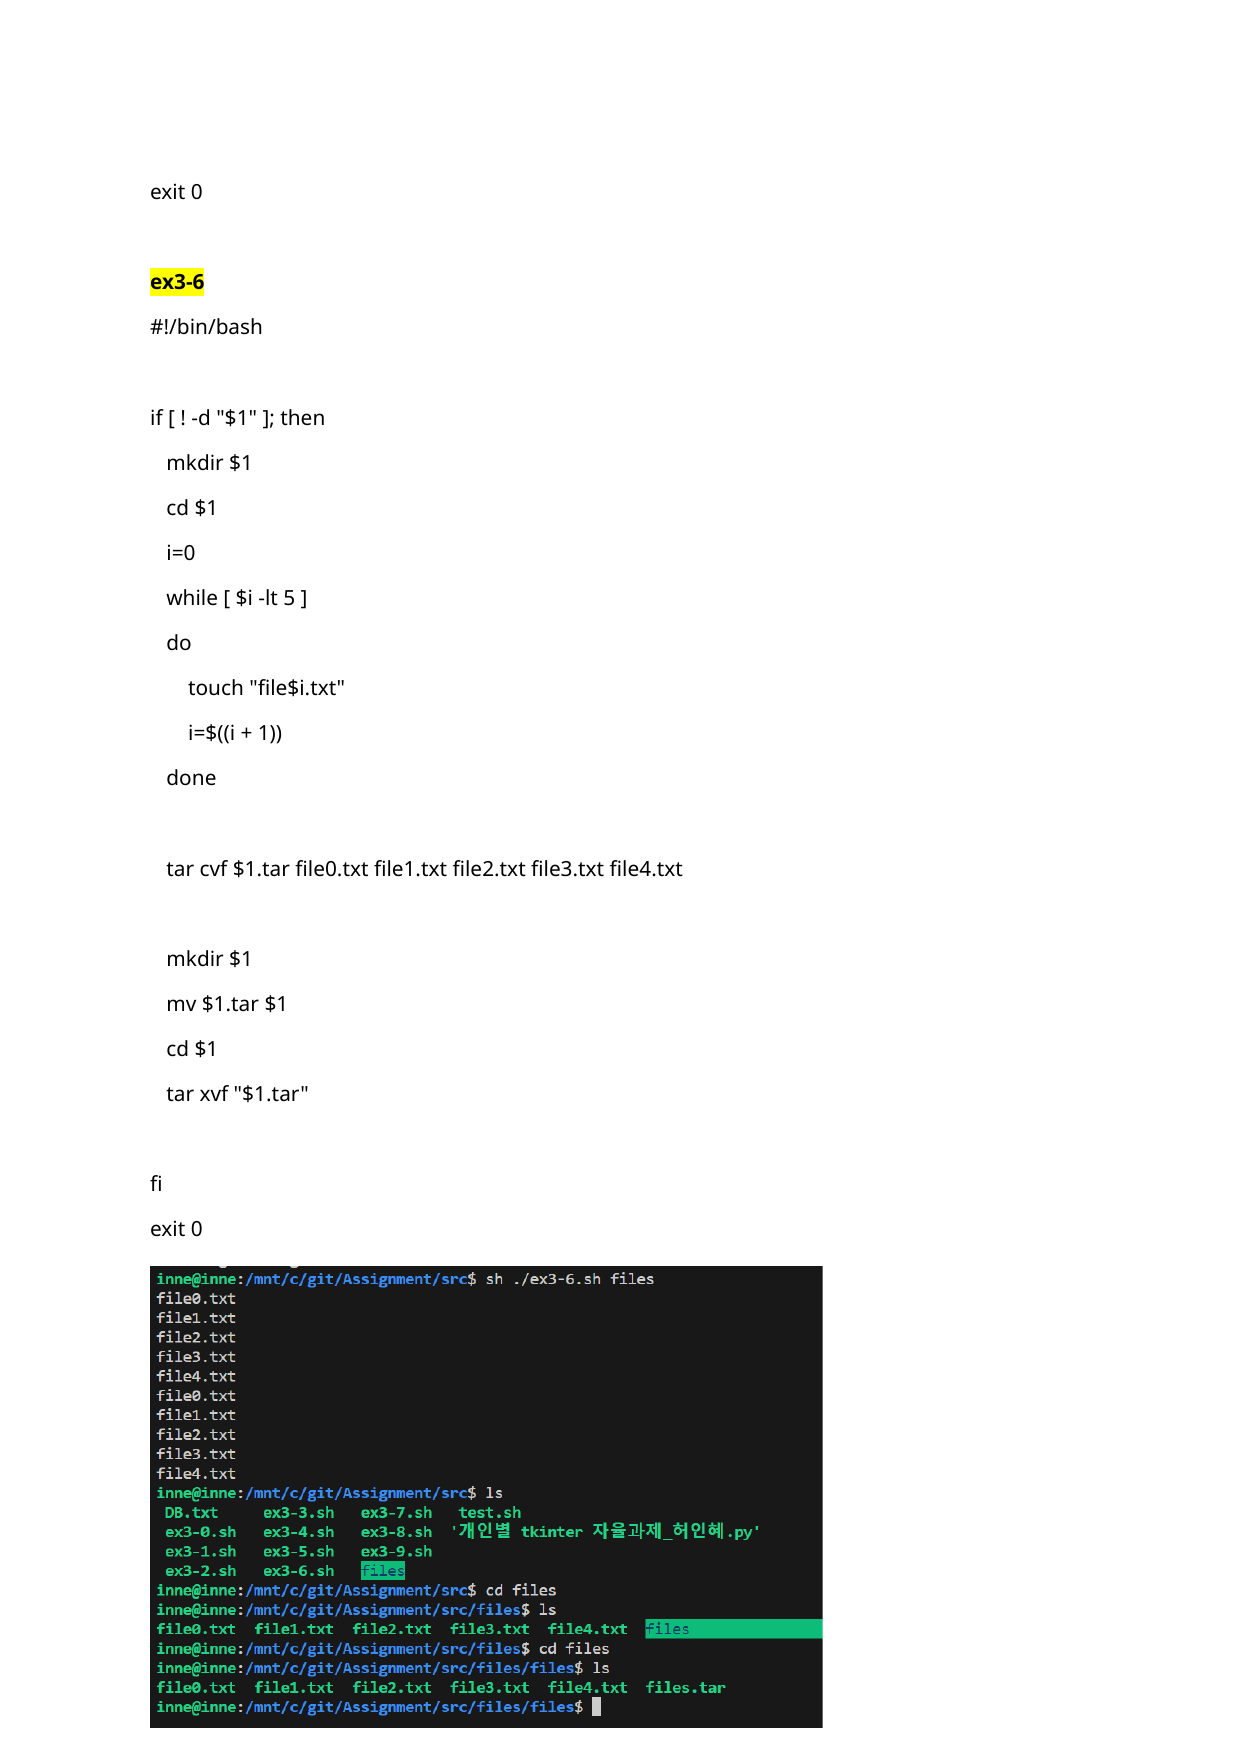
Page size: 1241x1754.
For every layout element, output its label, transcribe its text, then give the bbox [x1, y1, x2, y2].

text i=$((i + 1)) [150, 718, 1090, 747]
text exit 0 [150, 1214, 1090, 1243]
text ex3-6 [150, 267, 1090, 296]
text if [ ! -d "$1" ]; then [150, 403, 1090, 431]
text touch "file$i.txt" [150, 673, 1090, 702]
text mkdir $1 [150, 944, 1090, 972]
text tar cvf $1.tar file0.txt file1.txt file2.txt file3.txt file4.txt [150, 854, 1090, 882]
text while [ $i -lt 5 ] [150, 583, 1090, 612]
text do [150, 628, 1090, 657]
text #!/bin/bash [150, 312, 1090, 341]
text fi [150, 1169, 1090, 1198]
picture [150, 1266, 823, 1728]
text tar xvf "$1.tar" [150, 1079, 1090, 1108]
text i=0 [150, 538, 1090, 566]
text done [150, 763, 1090, 792]
text mkdir $1 [150, 448, 1090, 476]
text cd $1 [150, 1034, 1090, 1063]
text mv $1.tar $1 [150, 989, 1090, 1017]
text cd $1 [150, 493, 1090, 521]
text exit 0 [150, 177, 1090, 206]
